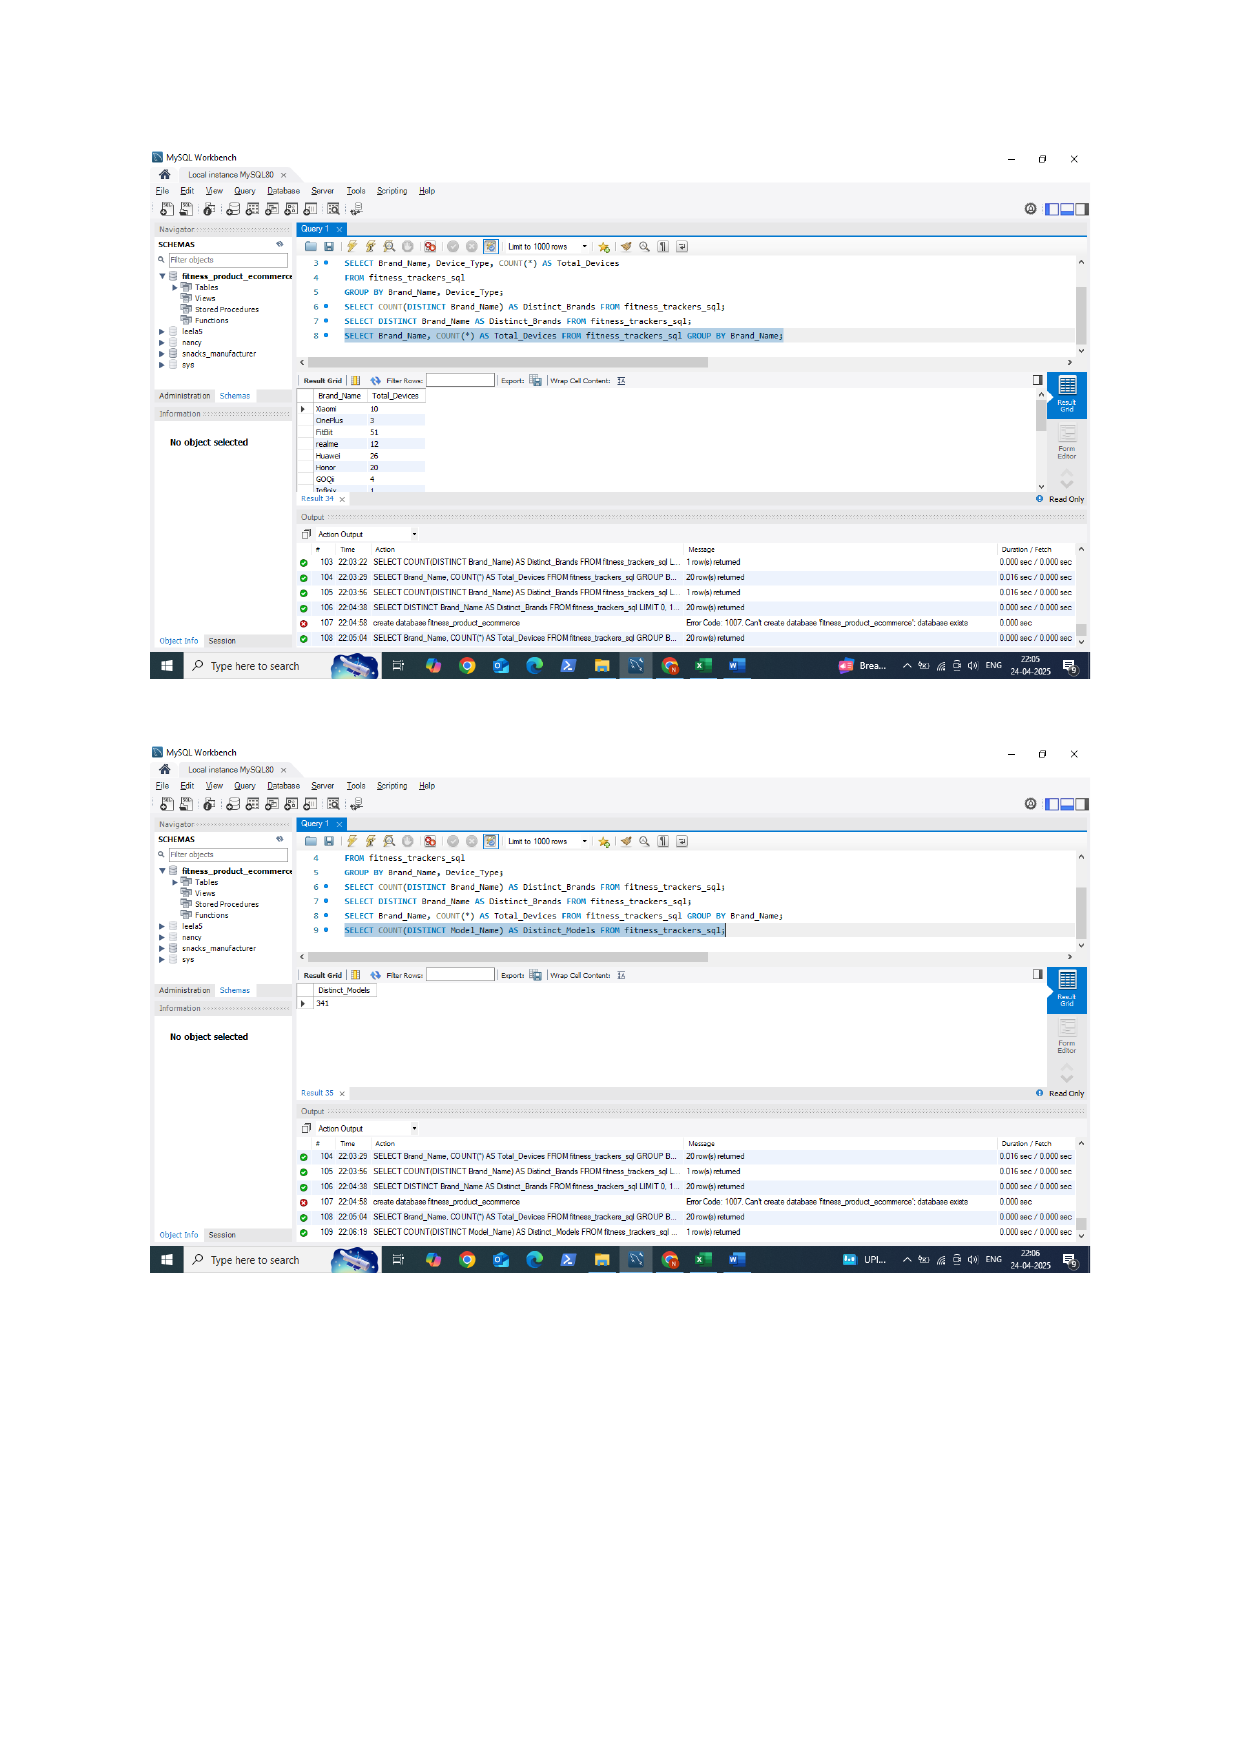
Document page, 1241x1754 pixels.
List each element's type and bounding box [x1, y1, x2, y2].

picture [150, 744, 1091, 1273]
picture [150, 150, 1091, 679]
